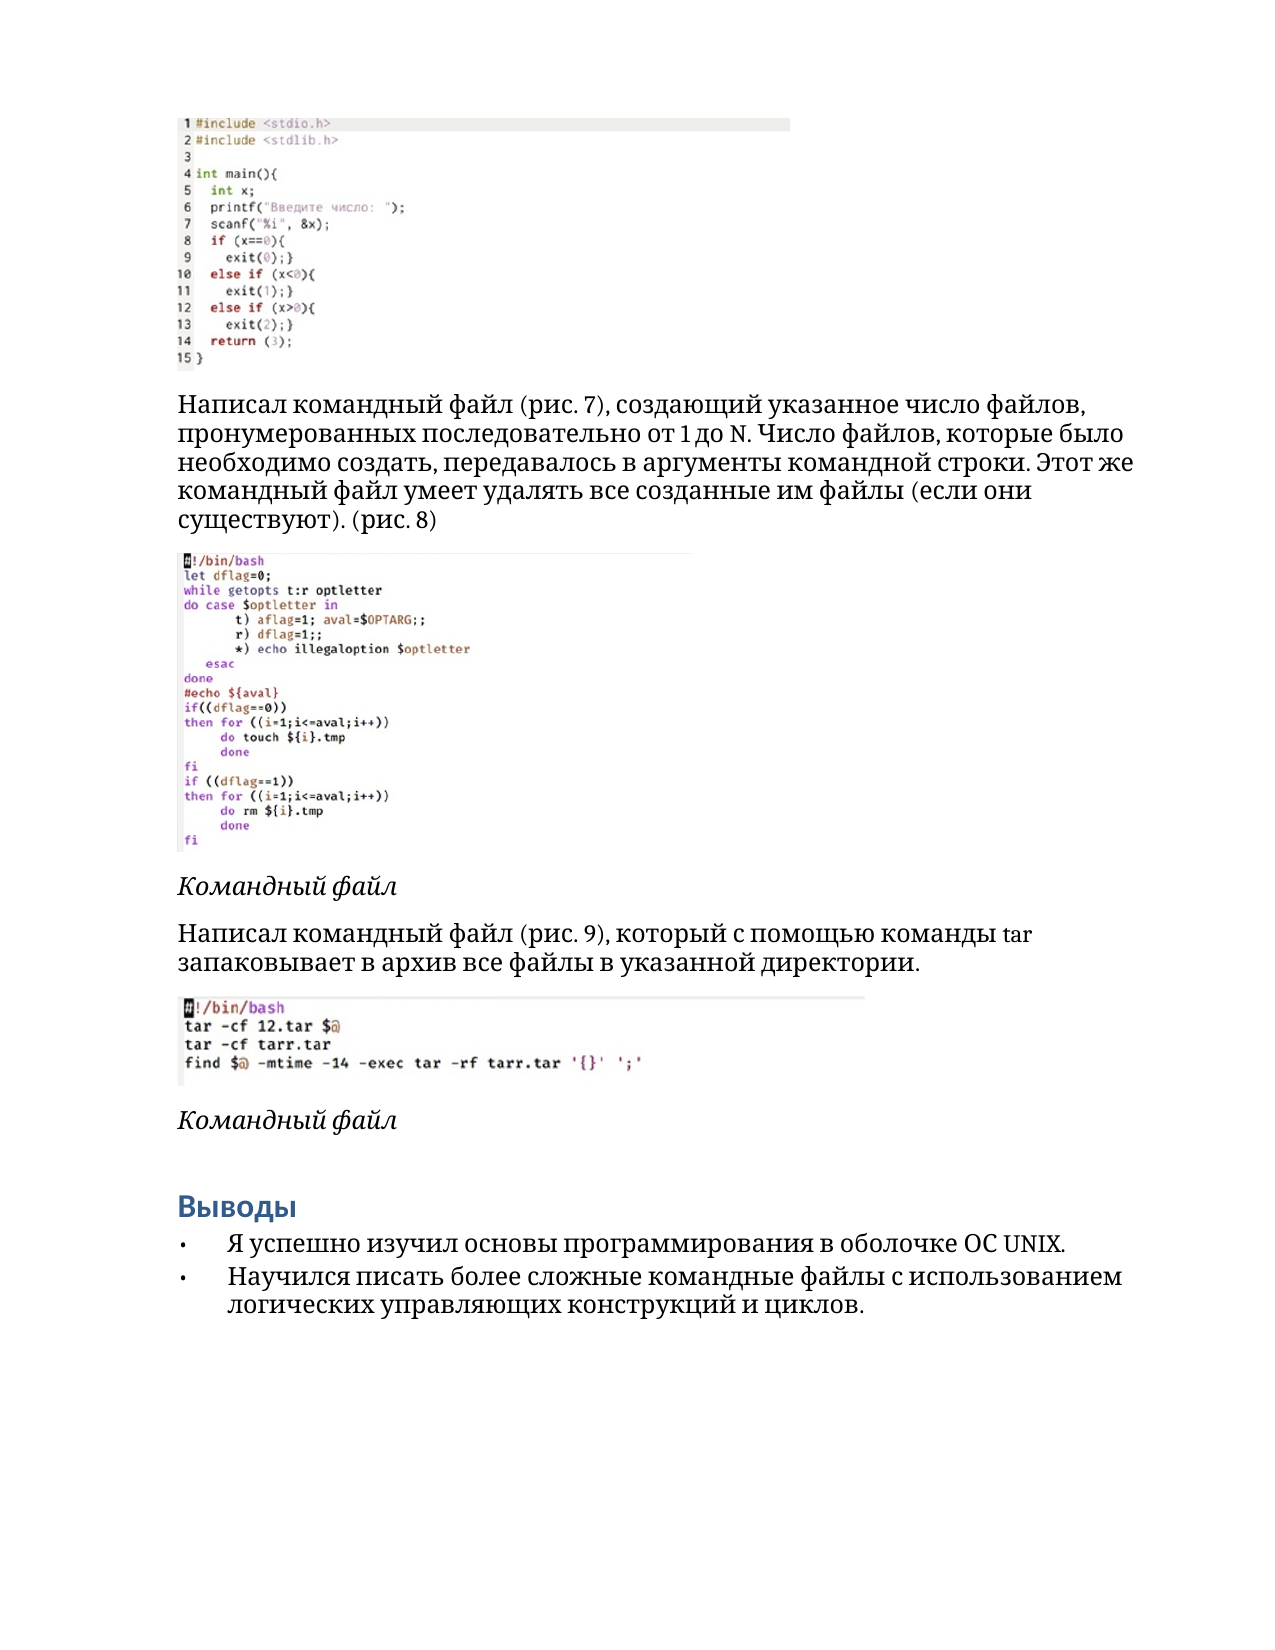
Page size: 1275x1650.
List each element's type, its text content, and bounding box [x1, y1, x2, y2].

text Командный файл [177, 1107, 1186, 1135]
subtitle Выводы [177, 1185, 1186, 1226]
list Я успешно изучил основы программирования в оболочке ОС UNIX. [177, 1230, 1186, 1259]
text Написал командный файл (рис. 9), который с помощью команды tar запаковывает в архив все файлы в указанной директории. [177, 920, 1186, 978]
picture [177, 118, 791, 371]
text Написал командный файл (рис. 7), создающий указанное число файлов, пронумерованных последовательно от 1 до N. Число файлов, которые было необходимо создать, передавалось в аргументы командной строки. Этот же командный файл умеет удалять все созданные им файлы (если они существуют). (рис. 8) [177, 391, 1186, 535]
list Научился писать более сложные командные файлы с использованием логических управляющих конструкций и циклов. [177, 1262, 1186, 1320]
picture [177, 996, 865, 1086]
picture [177, 553, 693, 852]
text Командный файл [177, 873, 1186, 901]
